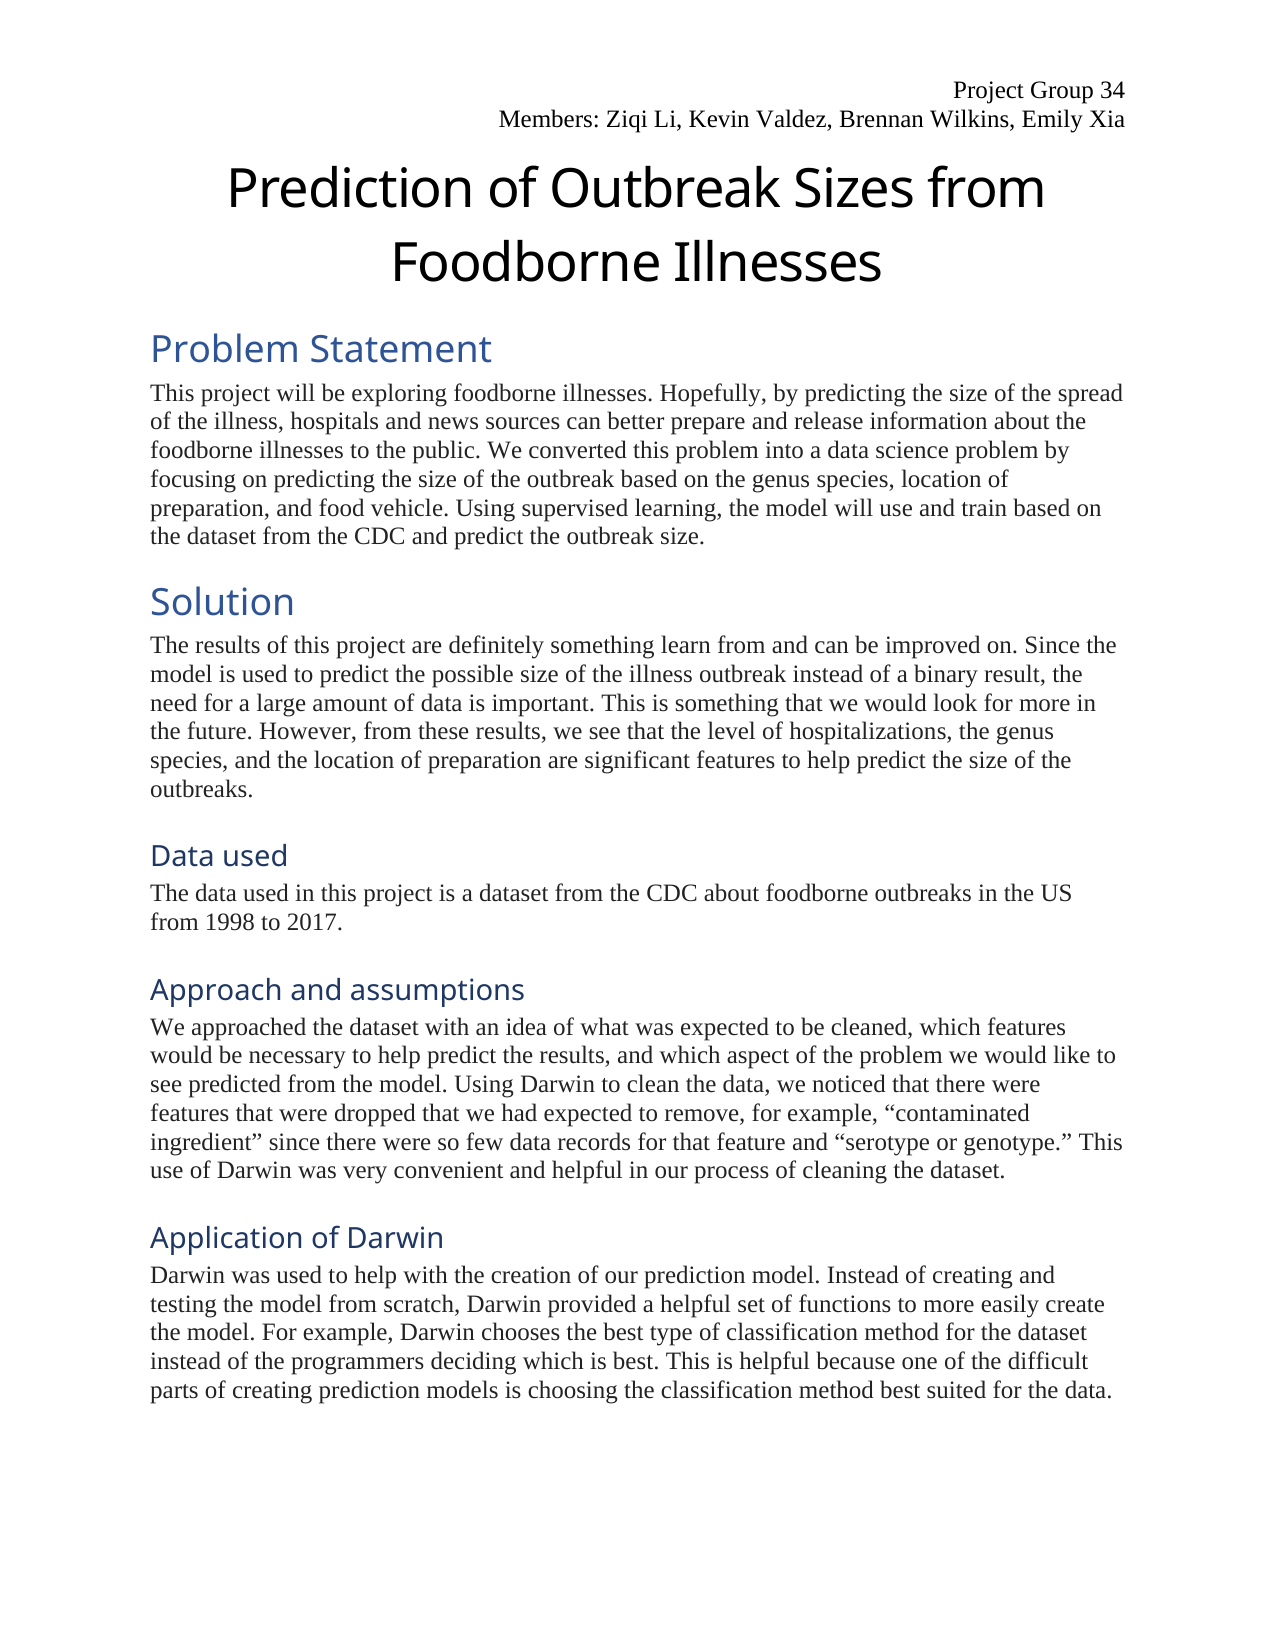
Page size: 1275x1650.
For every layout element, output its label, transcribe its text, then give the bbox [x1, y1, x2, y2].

title Prediction of Outbreak Sizes from [150, 150, 1125, 224]
text The data used in this project is a dataset from the CDC about foodborne outbreaks in the US from 1998 to 2017. [150, 878, 1125, 936]
subtitle Data used [150, 836, 1125, 875]
text This project will be exploring foodborne illnesses. Hopefully, by predicting the size of the spread of the illness, hospitals and news sources can better prepare and release information about the foodborne illnesses to the public. We converted this problem into a data science problem by focusing on predicting the size of the outbreak based on the genus species, location of preparation, and food vehicle. Using supervised learning, the model will use and train based on the dataset from the CDC and predict the outbreak size. [150, 378, 1125, 550]
subtitle Problem Statement [150, 322, 1125, 373]
text The results of this project are definitely something learn from and can be improved on. Since the model is used to predict the possible size of the illness outbreak instead of a binary result, the need for a large amount of data is important. This is something that we would look for more in the future. However, from these results, we see that the level of hospitalizations, the genus species, and the location of preparation are significant features to help predict the size of the outbreaks. [150, 630, 1125, 803]
title Foodborne Illnesses [150, 224, 1125, 297]
subtitle Approach and assumptions [150, 969, 1125, 1008]
subtitle Application of Darwin [150, 1217, 1125, 1257]
subtitle Solution [150, 575, 1125, 626]
text Darwin was used to help with the creation of our prediction model. Instead of creating and testing the model from scratch, Darwin provided a helpful set of functions to more easily create the model. For example, Darwin chooses the best type of classification method for the dataset instead of the programmers deciding which is best. This is helpful because one of the difficult parts of creating prediction models is choosing the classification method best suited for the data. [150, 1260, 1125, 1404]
text We approached the dataset with an idea of what was expected to be cleaned, which features would be necessary to help predict the results, and which aspect of the problem we would like to see predicted from the model. Using Darwin to clean the data, we noticed that there were features that were dropped that we had expected to remove, for example, “contaminated ingredient” since there were so few data records for that feature and “serotype or genotype.” This use of Darwin was very convenient and helpful in our process of cleaning the dataset. [150, 1012, 1125, 1184]
